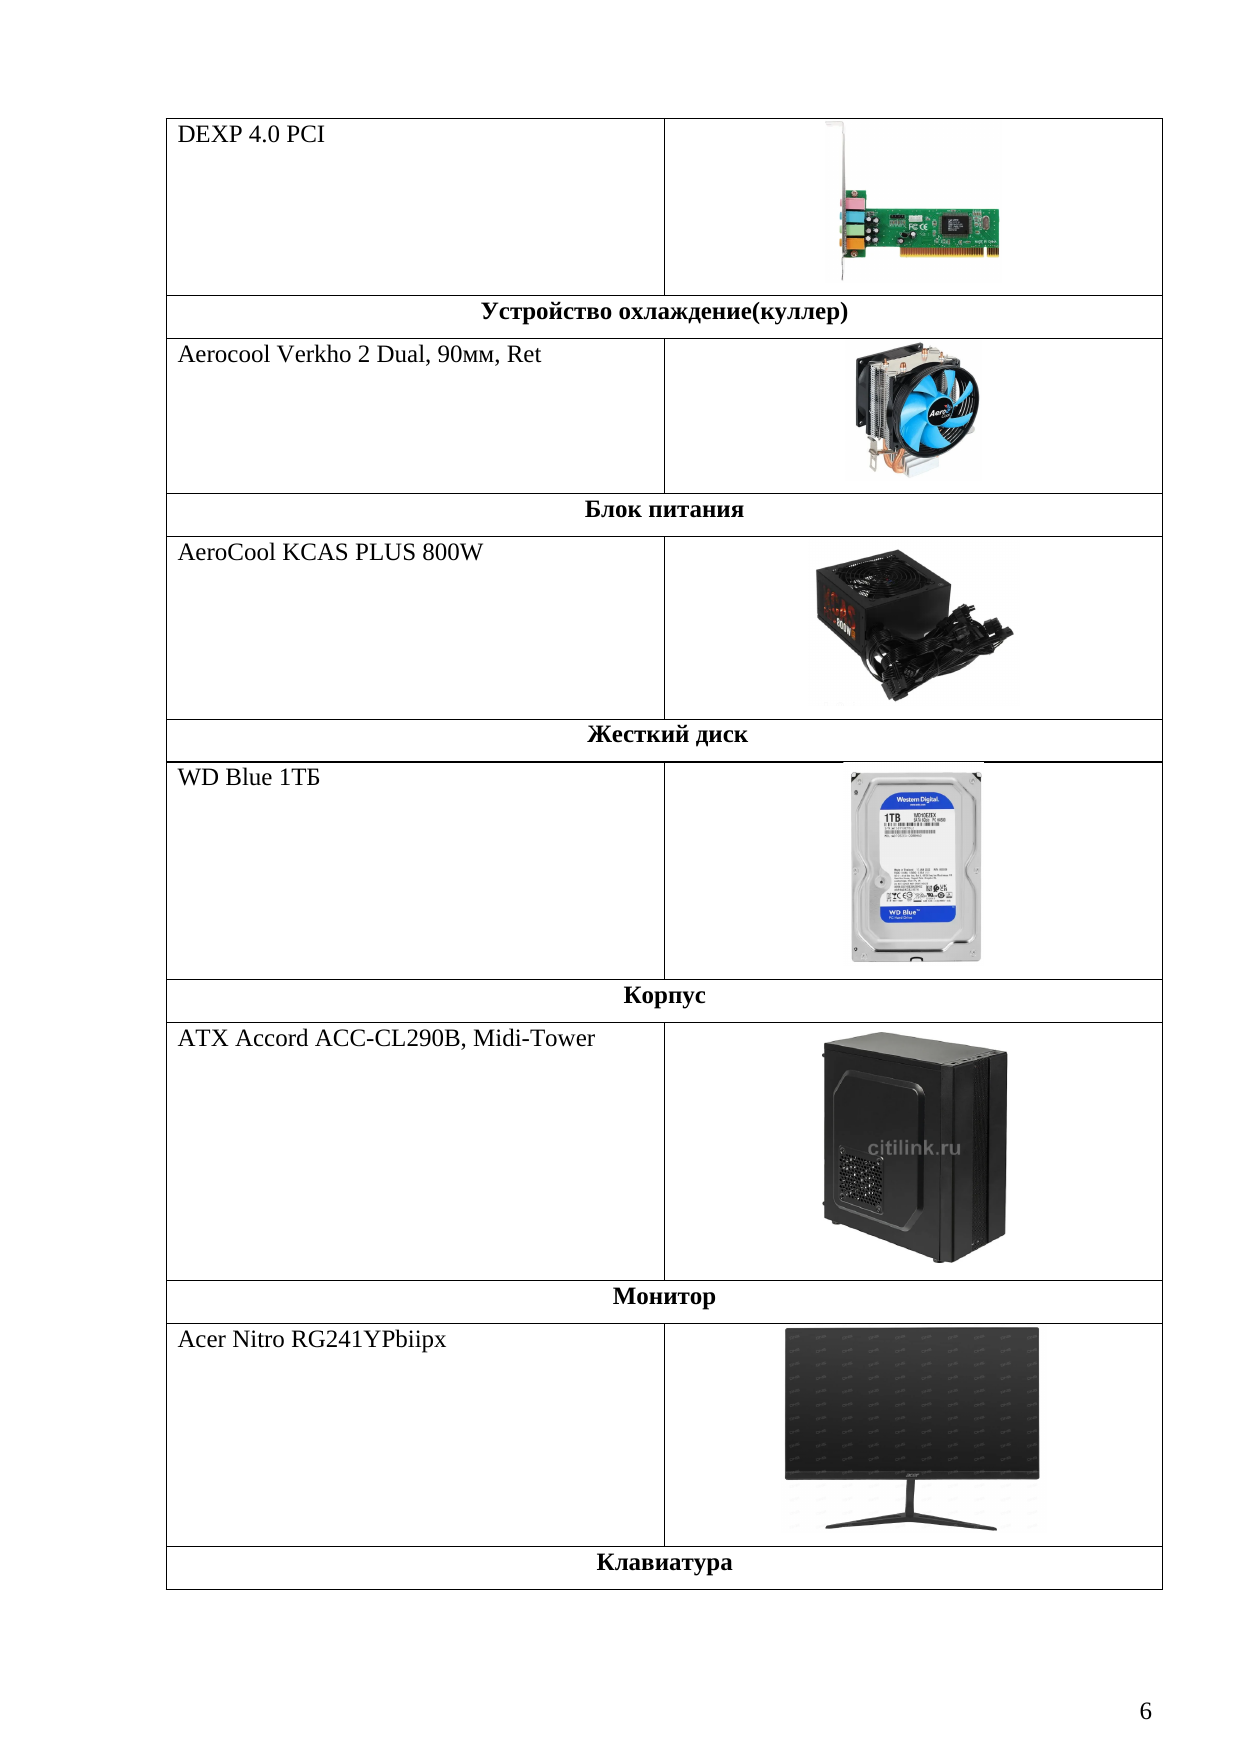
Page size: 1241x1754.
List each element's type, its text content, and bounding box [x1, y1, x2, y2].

table_cell WD Blue 1ТБ [167, 763, 664, 979]
table_cell DEXP 4.0 PCI [167, 119, 664, 295]
table_cell AeroCool KCAS PLUS 800W [167, 537, 664, 718]
table_cell Acer Nitro RG241YPbiipx [167, 1324, 664, 1546]
table_cell Корпус [167, 980, 1162, 1022]
table_cell [665, 1324, 1162, 1546]
table_cell [665, 119, 1162, 295]
picture [824, 119, 1003, 283]
table_cell Жесткий диск [167, 720, 1162, 761]
table_cell [665, 1023, 1162, 1280]
table_cell [665, 763, 1162, 979]
table_cell Устройство охлаждение(куллер) [167, 296, 1162, 338]
table_cell ATX Accord ACC-CL290B, Midi-Tower [167, 1023, 664, 1280]
table_cell [665, 537, 1162, 718]
table_cell Клавиатура [167, 1547, 1162, 1589]
picture [843, 762, 984, 966]
picture [811, 1023, 1016, 1267]
table_cell Aerocool Verkho 2 Dual, 90мм, Ret [167, 339, 664, 493]
picture [780, 1324, 1047, 1533]
table_cell Блок питания [167, 494, 1162, 536]
picture [845, 339, 983, 481]
table_cell [665, 339, 1162, 493]
picture [807, 537, 1020, 706]
table_cell Монитор [167, 1281, 1162, 1323]
